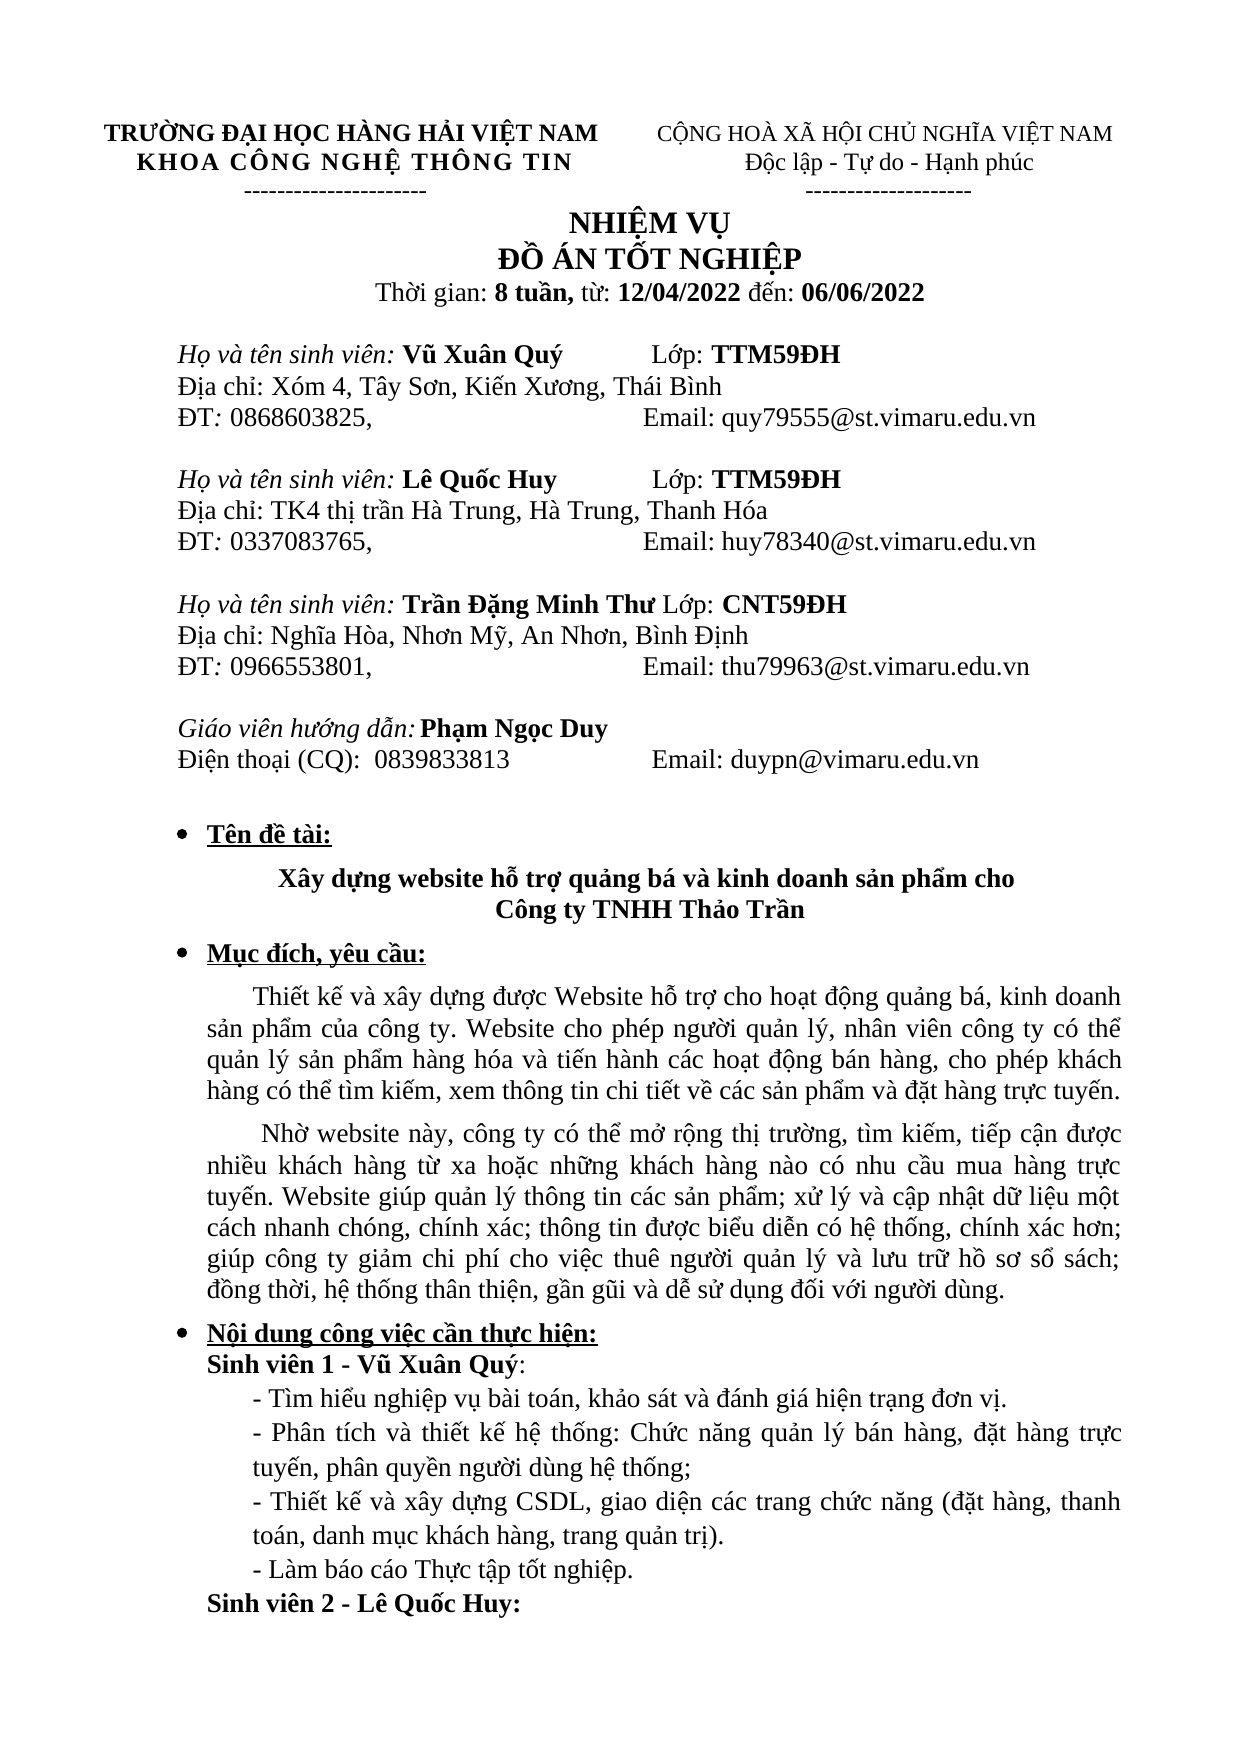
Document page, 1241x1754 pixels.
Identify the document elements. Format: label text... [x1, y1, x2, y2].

text ĐT: 0966553801, Email: thu79963@st.vimaru.edu.vn [177, 650, 1122, 681]
text ĐT: 0868603825 , Email: quy79555@st.vimaru.edu.vn [177, 401, 1122, 432]
text Nhờ website này, công ty có thể mở rộng thị trường, tìm kiếm, tiếp cận được nhiều khách hàng từ xa hoặc những khách hàng nào có nhu cầu mua hàng trực tuyến. Website giúp quản lý thông tin các sản phẩm; xử lý và cập nhật dữ liệu một cách nhanh chóng, chính xác; thông tin được biểu diễn có hệ thống, chính xác hơn; giúp công ty giảm chi phí cho việc thuê người quản lý và lưu trữ hồ sơ sổ sách; đồng thời, hệ thống thân thiện, gần gũi và dễ sử dụng đối với người dùng. [207, 1118, 1122, 1304]
text KHOA CÔNG NGHỆ THÔNG TIN Độc lập - Tự do - Hạnh phúc [103, 147, 1172, 176]
list Tên đề tài: [177, 818, 1122, 849]
list Mục đích, yêu cầu: [177, 937, 1122, 968]
subtitle NHIỆM VỤ [177, 204, 1122, 240]
text Giáo viên hướng dẫn: Phạm Ngọc Duy [177, 712, 1122, 743]
list Nội dung công việc cần thực hiện: [177, 1317, 1122, 1348]
text Địa chỉ: Nghĩa Hòa, Nhơn Mỹ, An Nhơn, Bình Định [177, 619, 1122, 650]
list - Thiết kế và xây dựng CSDL, giao diện các trang chức năng (đặt hàng, thanh toán, danh mục khách hàng, trang quản trị). [252, 1485, 1122, 1550]
list Sinh viên 1 - Vũ Xuân Quý: [207, 1348, 1122, 1379]
text Điện thoại (CQ): 0839833813 Email: duypn@vimaru.edu.vn [177, 743, 1122, 774]
text Thiết kế và xây dựng được Website hỗ trợ cho hoạt động quảng bá, kinh doanh sản phẩm của công ty. Website cho phép người quản lý, nhân viên công ty có thể quản lý sản phẩm hàng hóa và tiến hành các hoạt động bán hàng, cho phép khách hàng có thể tìm kiếm, xem thông tin chi tiết về các sản phẩm và đặt hàng trực tuyến. [207, 981, 1122, 1105]
text ---------------------- -------------------- [103, 176, 1172, 204]
list - Làm báo cáo Thực tập tốt nghiệp. [252, 1553, 1122, 1584]
list - Phân tích và thiết kế hệ thống: Chức năng quản lý bán hàng, đặt hàng trực tuyến, phân quyền người dùng hệ thống; [252, 1417, 1122, 1482]
text Họ và tên sinh viên: Trần Đặng Minh Thư Lớp: CNT59ĐH [177, 588, 1122, 619]
text Họ và tên sinh viên: Lê Quốc Huy Lớp: TTM59ĐH [177, 463, 1122, 494]
text Họ và tên sinh viên: Vũ Xuân Quý Lớp: TTM59ĐH [177, 338, 1122, 370]
text Thời gian: 8 tuần, từ: 12/04/2022 đến: 06/06/2022 [177, 276, 1122, 307]
list - Tìm hiểu nghiệp vụ bài toán, khảo sát và đánh giá hiện trạng đơn vị. [252, 1382, 1122, 1413]
subtitle ĐỒ ÁN TỐT NGHIỆP [177, 240, 1122, 276]
text TRƯỜNG ĐẠI HỌC HÀNG HẢI VIỆT NAM CỘNG HOÀ XÃ HỘI CHỦ NGHĨA VIỆT NAM [103, 118, 1172, 147]
list Sinh viên 2 - Lê Quốc Huy: [207, 1587, 1122, 1618]
text Địa chỉ: Xóm 4, Tây Sơn, Kiến Xương, Thái Bình [177, 370, 1122, 401]
text Địa chỉ: TK4 thị trần Hà Trung, Hà Trung, Thanh Hóa [177, 494, 1122, 525]
text Xây dựng website hỗ trợ quảng bá và kinh doanh sản phẩm cho Công ty TNHH Thảo Trần [177, 862, 1122, 924]
text ĐT: 0337083765 , Email: huy78340@st.vimaru.edu.vn [177, 525, 1122, 557]
